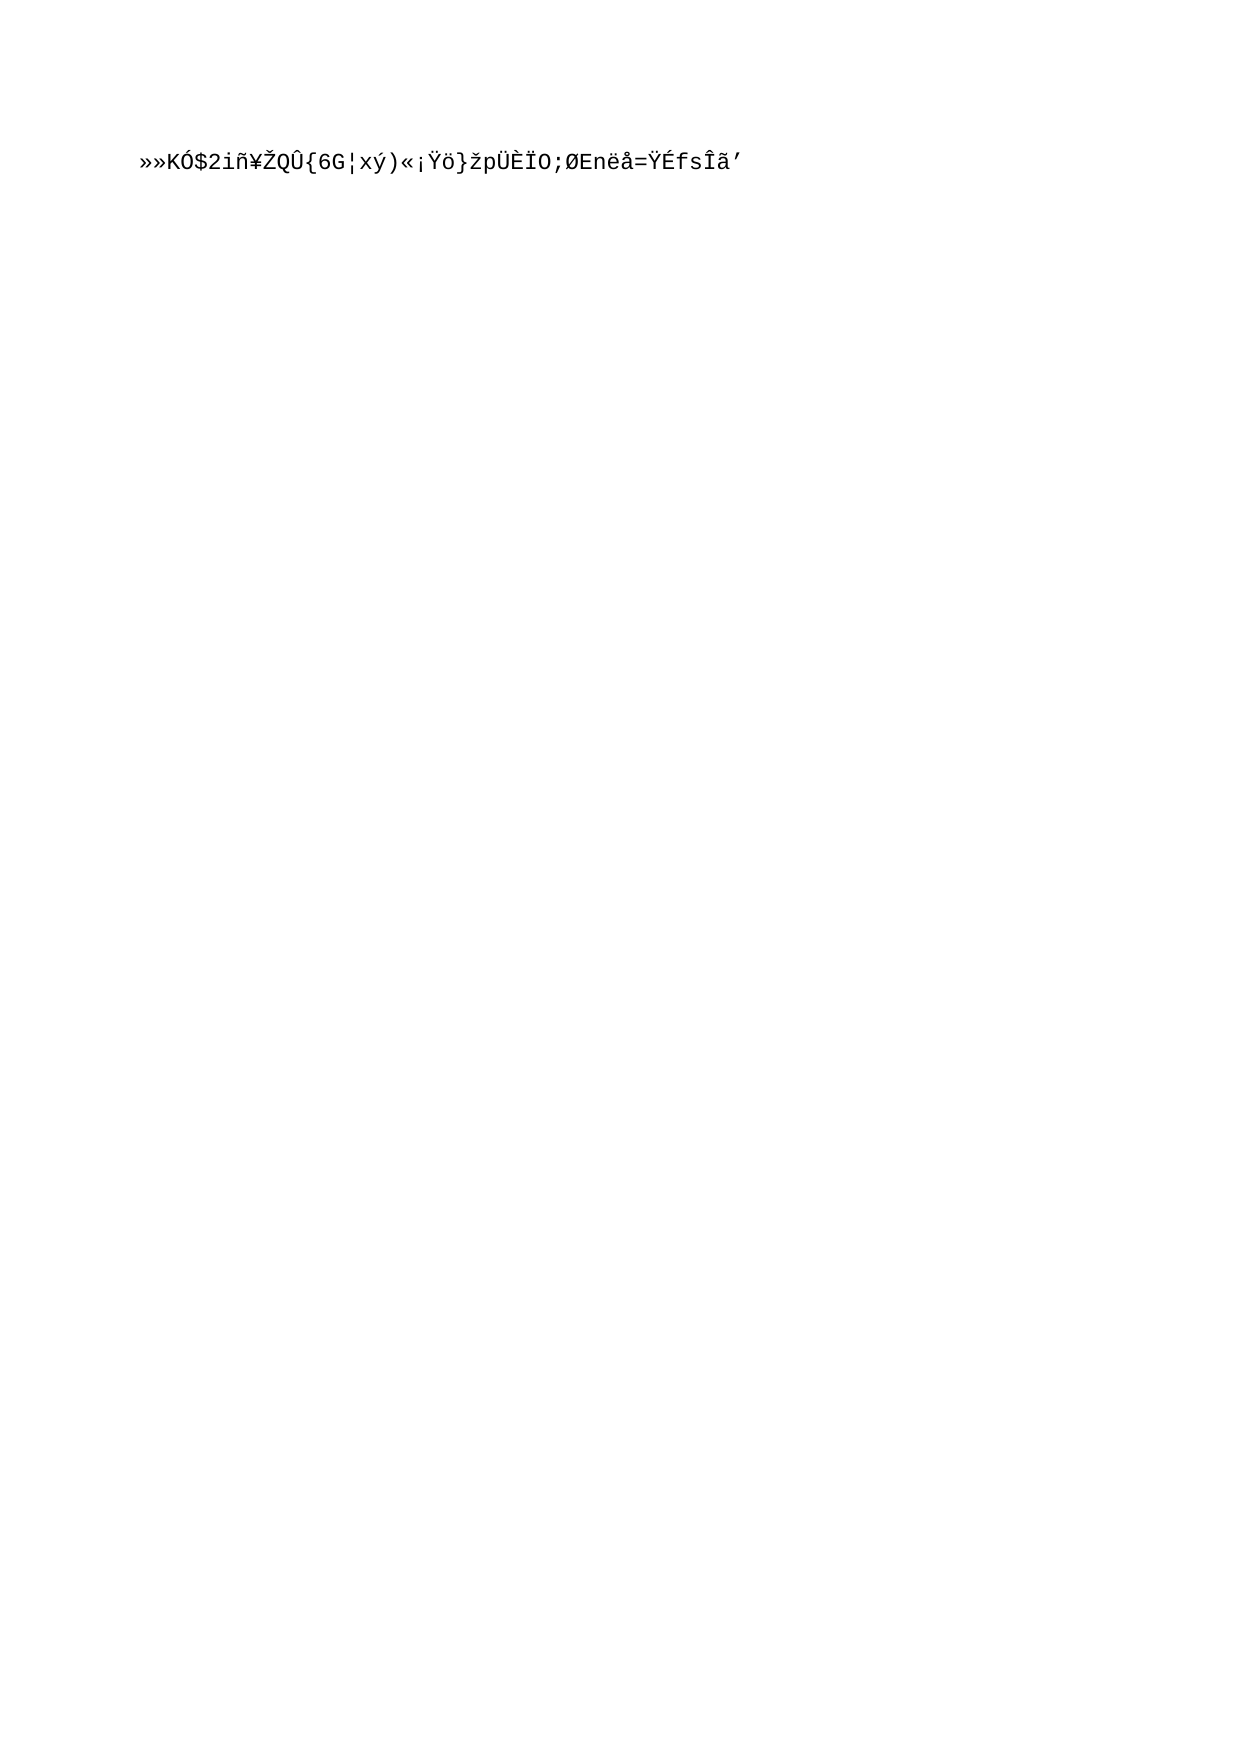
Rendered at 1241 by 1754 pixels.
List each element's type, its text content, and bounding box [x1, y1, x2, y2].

text §÷Šäƒþ}©·m˜·-yVæìÉEå¶ü£>¸£õ ×XFKRíœü±sÏ¿¬÷Æ¼òƒM2ZÅ´µAcëëIÜ»»KÓ$2iñ¥ŽQÛ{6G¦xý)«¡Ÿö}žpÜÈÏO­;ØEnëå=ŸÉfsÎã’,÷kXdH•ó–'¾ÿZ¥ÜCïE£B°‡ ŽIÍ-ˆ®J8Xáhå\zÔÝ!•Ë,qMÑ³}à: [139, 150, 1101, 176]
